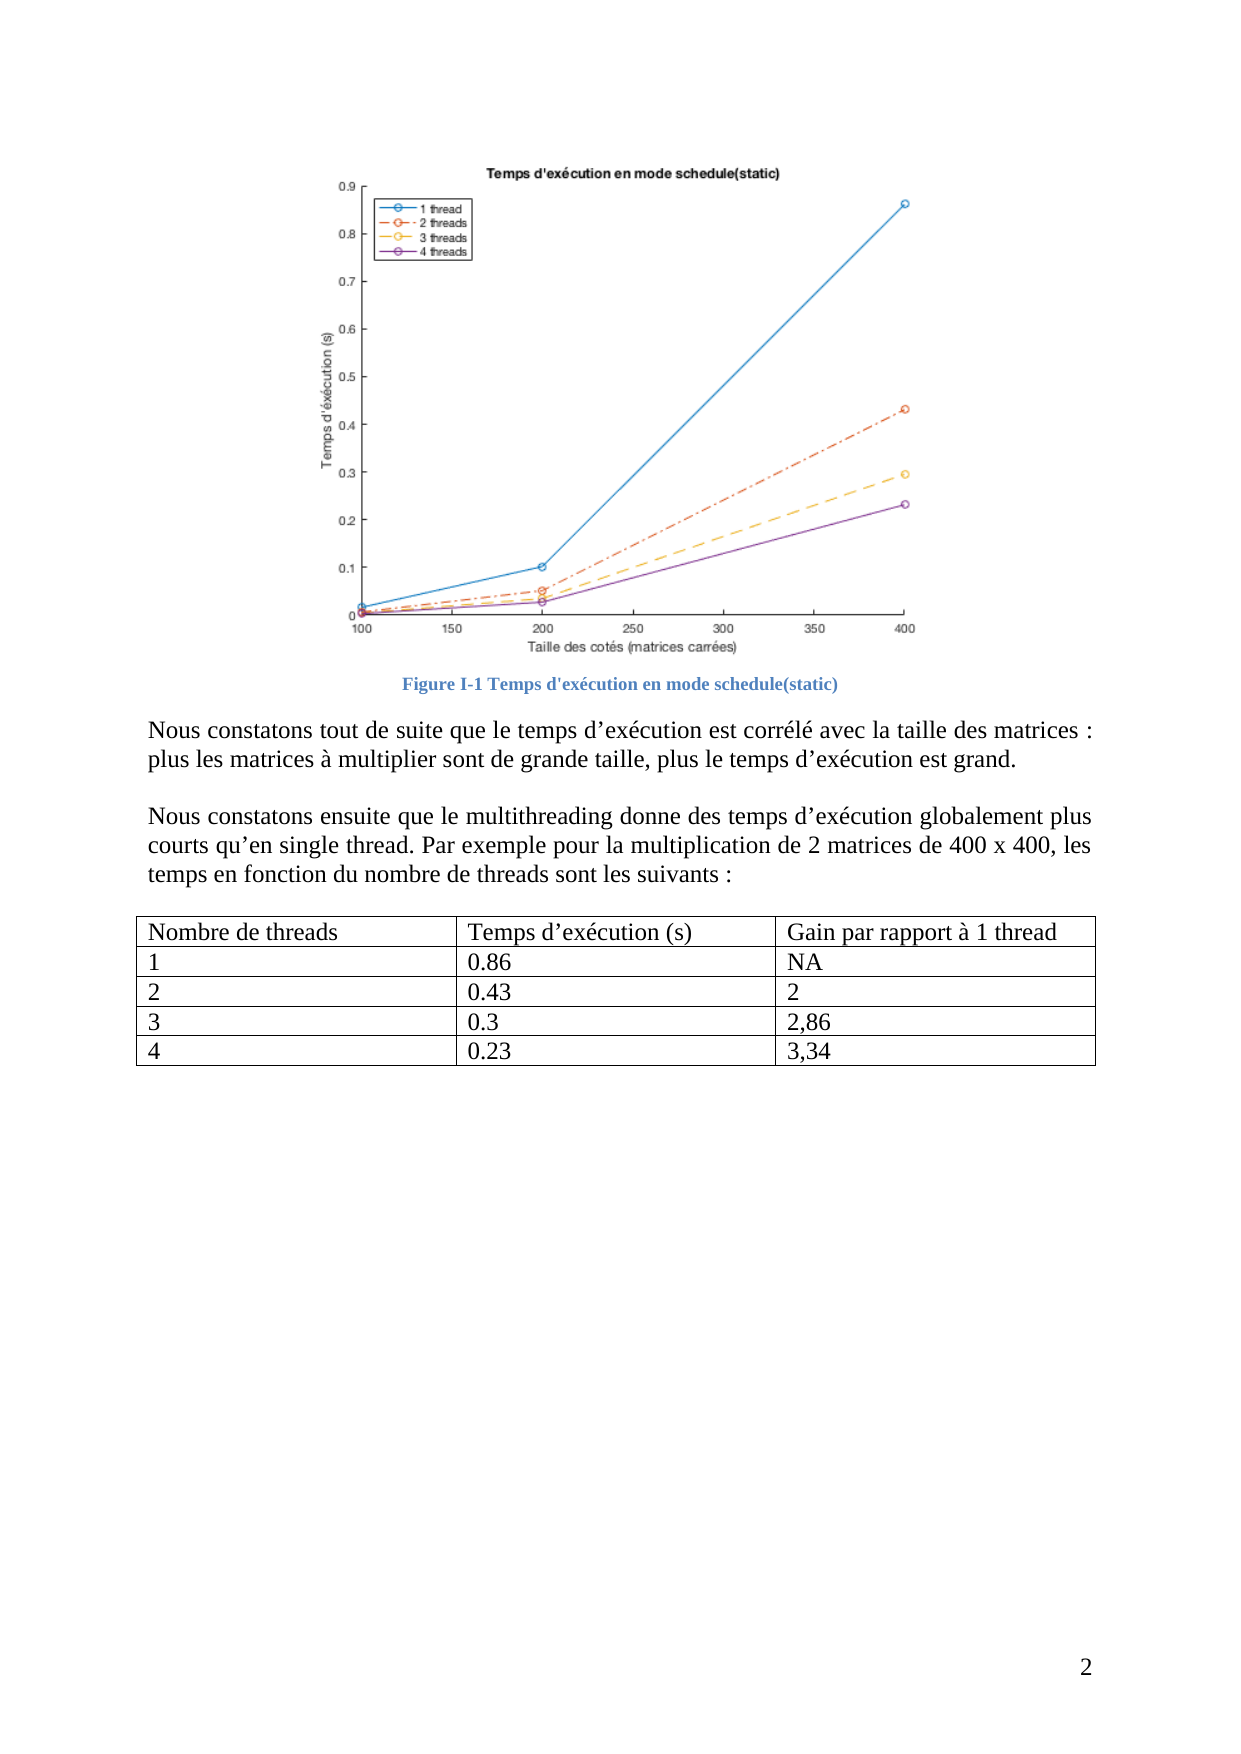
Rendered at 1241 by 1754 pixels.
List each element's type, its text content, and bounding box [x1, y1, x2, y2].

picture [270, 147, 970, 673]
table_cell 0.43 [457, 977, 775, 1006]
table_header Temps d’exécution (s) [457, 917, 775, 946]
text Nous constatons ensuite que le multithreading donne des temps d’exécution globalement plus courts qu’en single thread. Par exemple pour la multiplication de 2 matrices de 400 x 400, les temps en fonction du nombre de threads sont les suivants : [148, 801, 1093, 887]
table_cell NA [776, 947, 1095, 976]
table_cell 0.86 [457, 947, 775, 976]
table_cell 1 [137, 947, 456, 976]
table_header Nombre de threads [137, 917, 456, 946]
table_cell 4 [137, 1036, 456, 1065]
table_cell 3,34 [776, 1036, 1095, 1065]
table_cell 3 [137, 1007, 456, 1035]
table_cell 2 [137, 977, 456, 1006]
table_cell 0.23 [457, 1036, 775, 1065]
table_cell 2 [776, 977, 1095, 1006]
text Nous constatons tout de suite que le temps d’exécution est corrélé avec la taille des matrices : plus les matrices à multiplier sont de grande taille, plus le temps d’exécution est grand. [148, 715, 1093, 772]
table_cell 0.3 [457, 1007, 775, 1035]
table_cell 2,86 [776, 1007, 1095, 1035]
table_header Gain par rapport à 1 thread [776, 917, 1095, 946]
